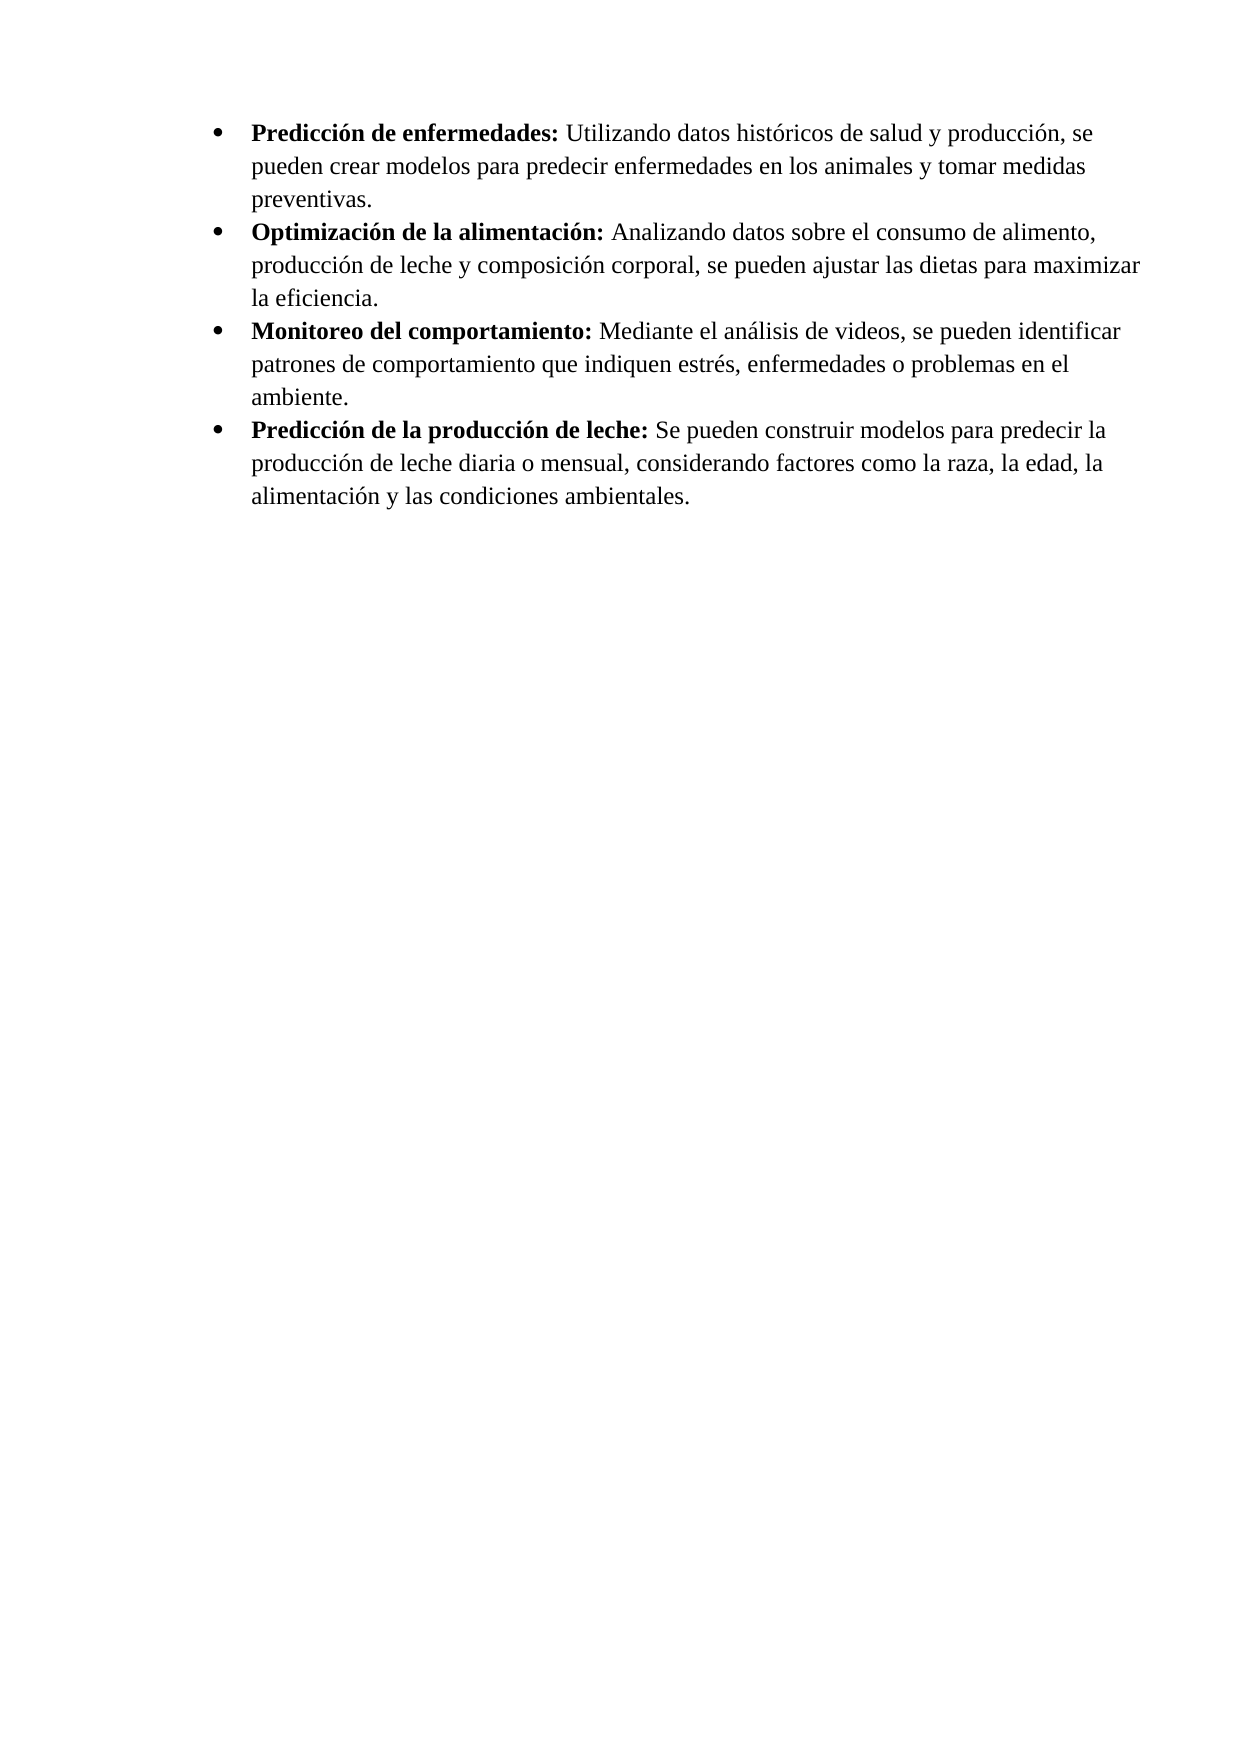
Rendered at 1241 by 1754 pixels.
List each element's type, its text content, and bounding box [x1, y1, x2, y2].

list Predicción de la producción de leche: Se pueden construir modelos para predecir la producción de leche diaria o mensual, considerando factores como la raza, la edad, la alimentación y las condiciones ambientales. [213, 415, 1152, 510]
list Monitoreo del comportamiento: Mediante el análisis de videos, se pueden identificar patrones de comportamiento que indiquen estrés, enfermedades o problemas en el ambiente. [213, 316, 1152, 411]
list Optimización de la alimentación: Analizando datos sobre el consumo de alimento, producción de leche y composición corporal, se pueden ajustar las dietas para maximizar la eficiencia. [213, 217, 1152, 312]
list Predicción de enfermedades: Utilizando datos históricos de salud y producción, se pueden crear modelos para predecir enfermedades en los animales y tomar medidas preventivas. [213, 118, 1152, 213]
